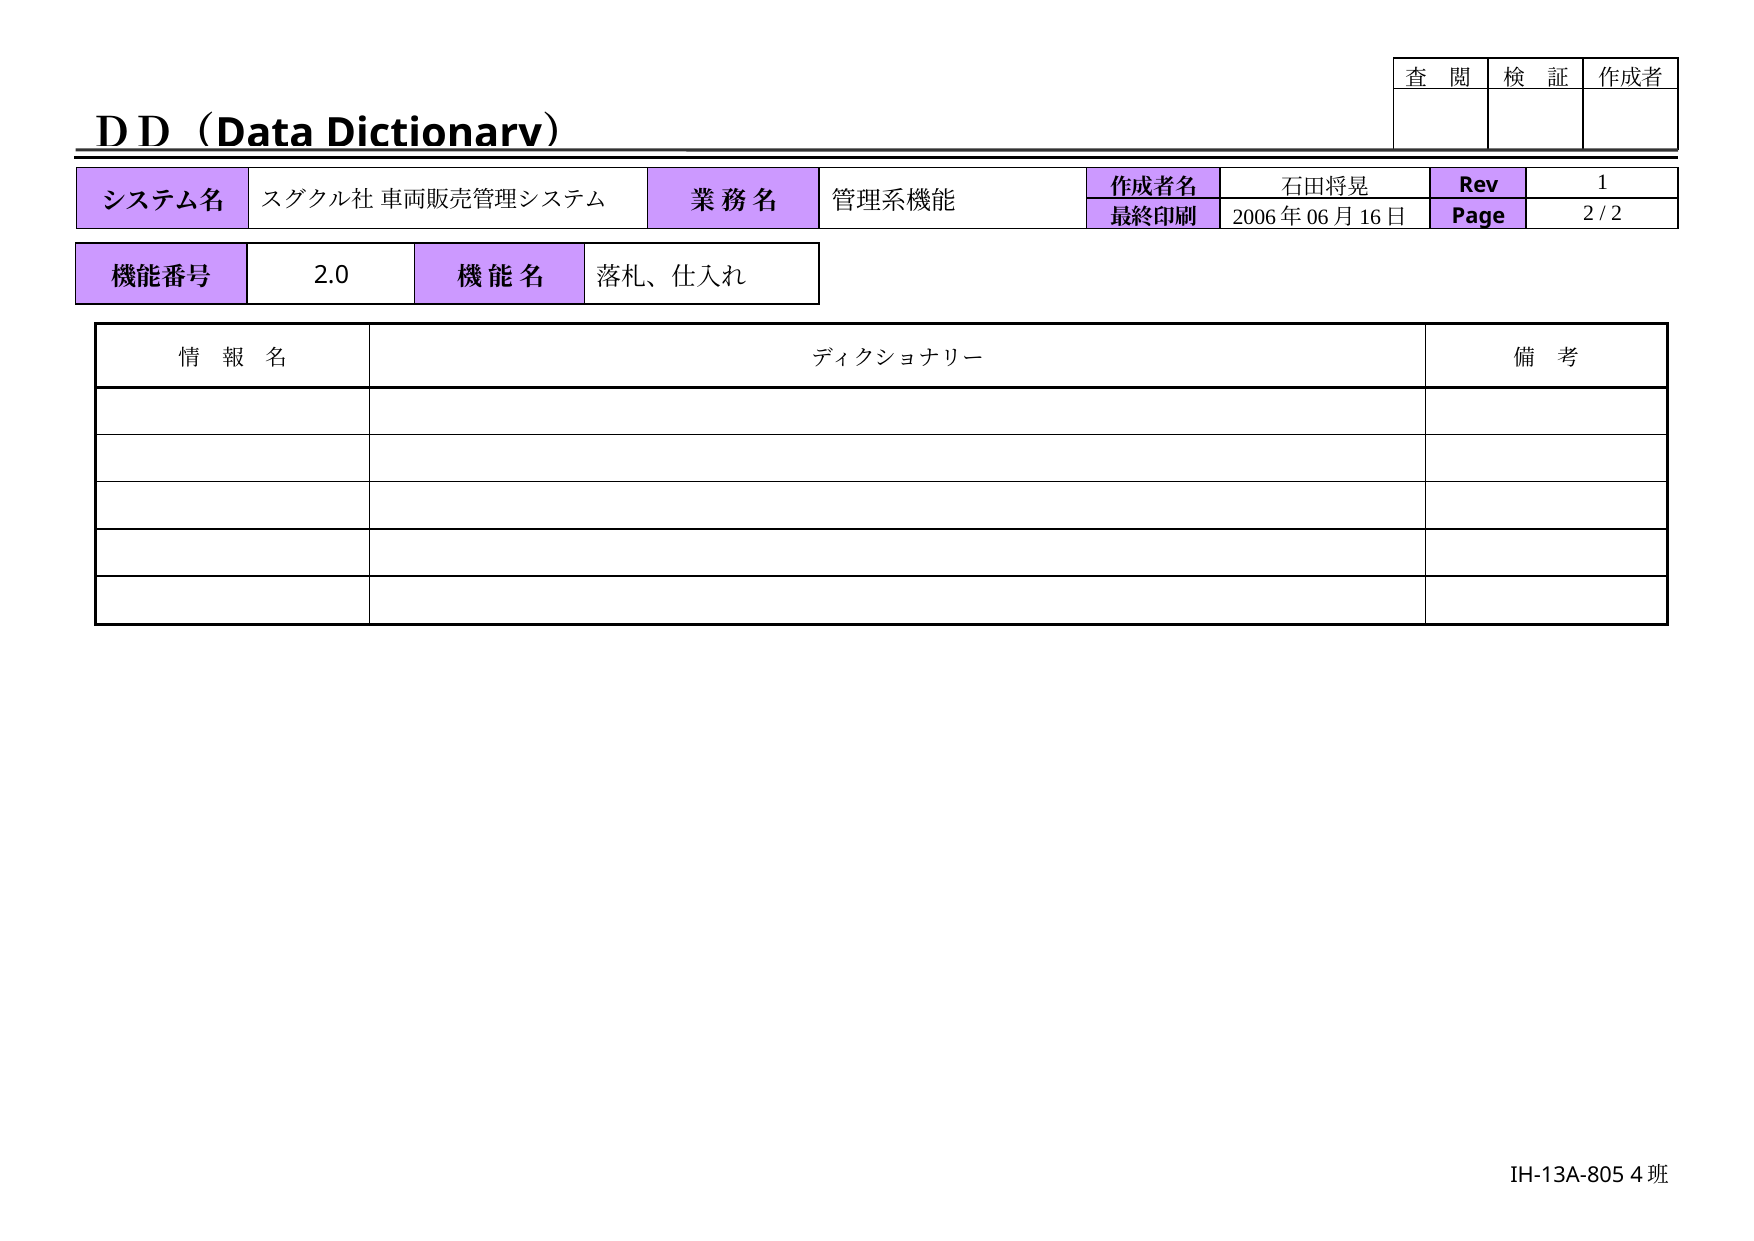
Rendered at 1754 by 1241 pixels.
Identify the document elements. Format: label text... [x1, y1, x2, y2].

table_cell [1426, 530, 1666, 575]
table_cell [1426, 482, 1666, 528]
table_cell [370, 530, 1425, 575]
table_cell [1426, 435, 1666, 481]
table_cell [97, 435, 369, 481]
table_cell [370, 482, 1425, 528]
table_cell [370, 389, 1425, 433]
table_cell [370, 435, 1425, 481]
table_cell [97, 482, 369, 528]
table_cell [97, 389, 369, 433]
table_cell [1426, 577, 1666, 623]
table_header ディクショナリー [370, 325, 1425, 386]
table_cell [97, 577, 369, 623]
table_header 情 報 名 [97, 325, 369, 386]
table_cell [97, 530, 369, 575]
table_header 備 考 [1426, 325, 1666, 386]
table_cell [1426, 389, 1666, 433]
table_cell [370, 577, 1425, 623]
